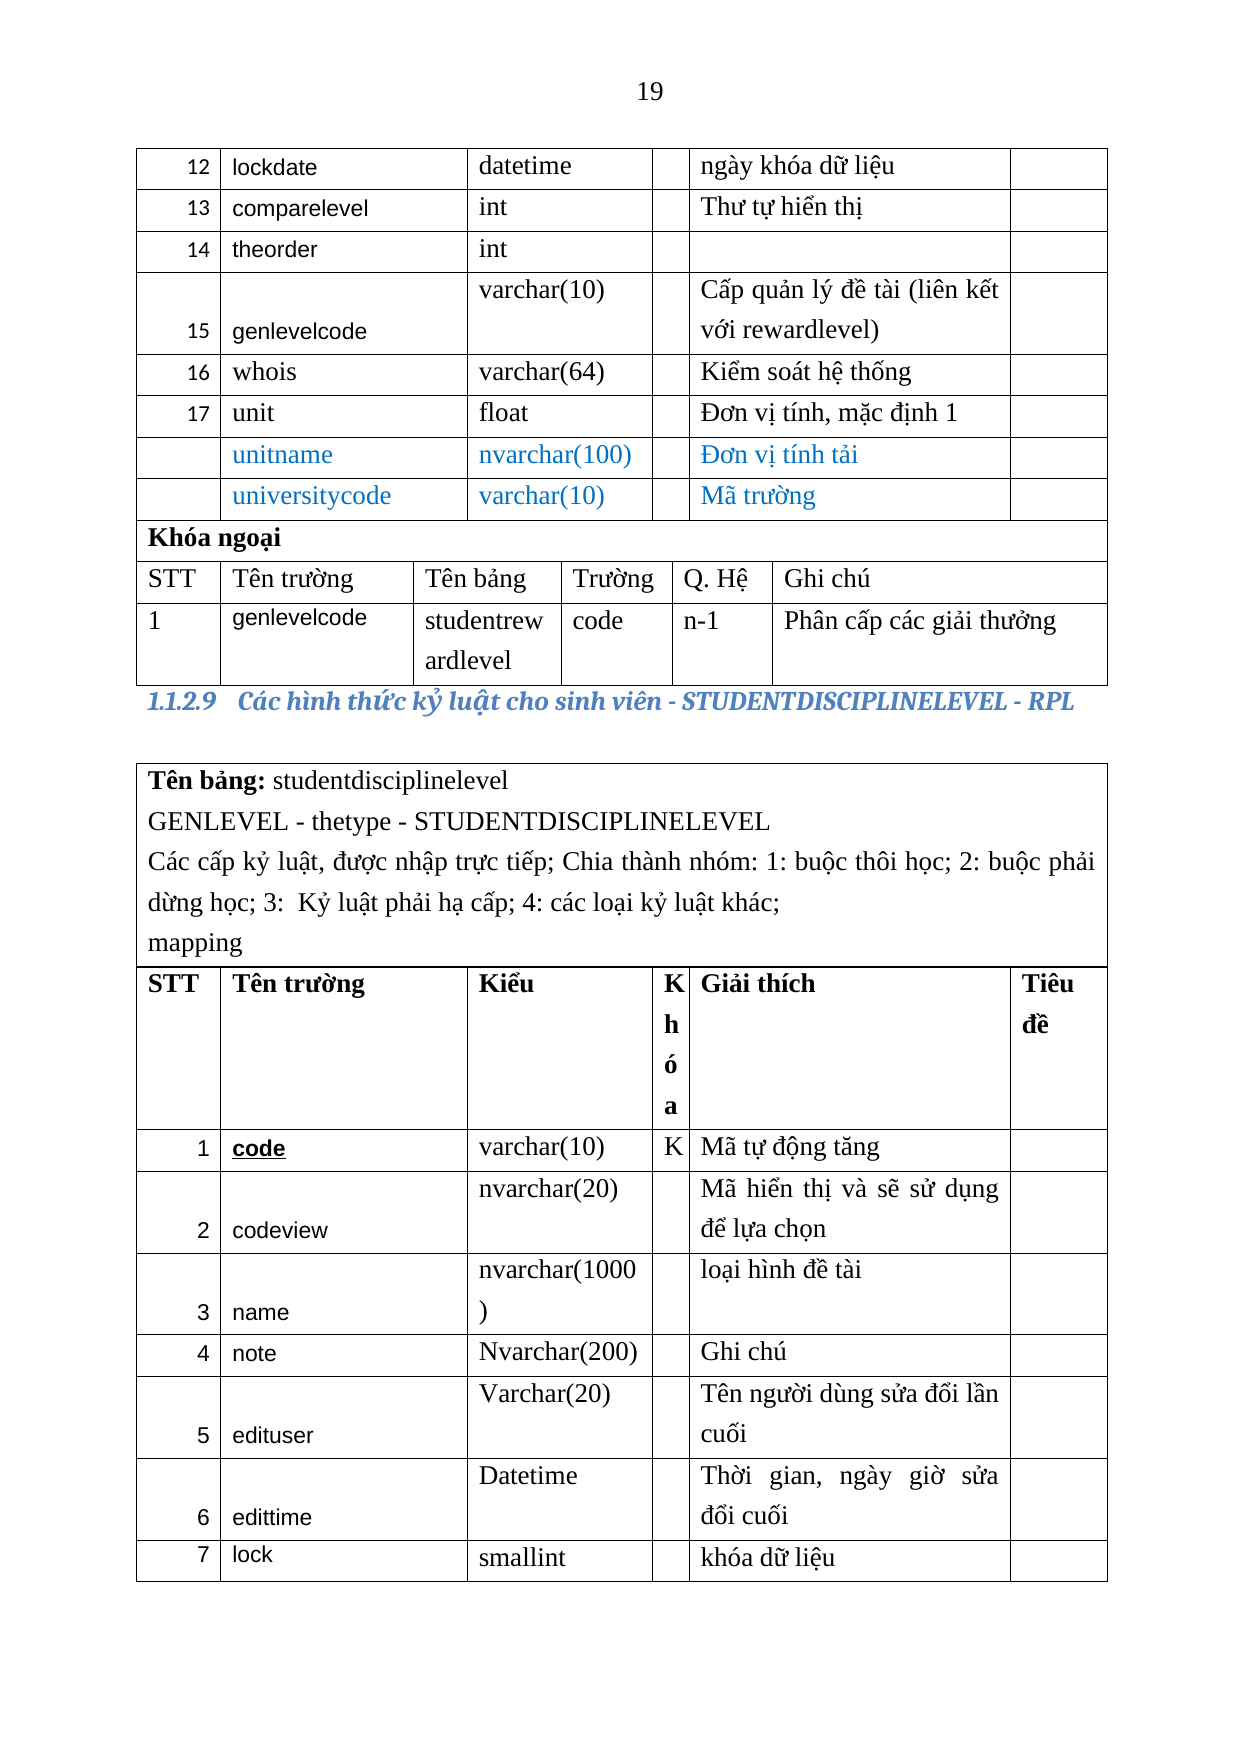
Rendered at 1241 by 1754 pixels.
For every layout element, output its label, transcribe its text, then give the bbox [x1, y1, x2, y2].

table_cell [1011, 438, 1107, 478]
table_cell nvarchar(1000) [468, 1254, 652, 1334]
table_cell unit [221, 396, 467, 437]
table_cell STT [137, 968, 220, 1129]
table_cell Ghi chú [690, 1335, 1010, 1376]
table_cell genlevelcode [221, 604, 413, 684]
table_cell [653, 1172, 689, 1252]
table_cell Kiểu [468, 968, 652, 1129]
table_cell [653, 1254, 689, 1334]
table_cell Nvarchar(200) [468, 1335, 652, 1376]
table_cell n-1 [673, 604, 772, 684]
table_cell Đơn vị tính tải [690, 438, 1010, 478]
table_cell 3 [137, 1254, 220, 1334]
table_cell [1011, 1130, 1107, 1171]
table_cell Tên bảng [414, 562, 561, 603]
table_cell float [468, 396, 652, 437]
table_cell [1011, 1541, 1107, 1581]
table_cell Trường [562, 562, 672, 603]
table_cell 14 [137, 232, 220, 272]
table_cell Mã tự động tăng [690, 1130, 1010, 1171]
table_cell edituser [221, 1377, 467, 1458]
table_cell theorder [221, 232, 467, 272]
table_cell 13 [137, 190, 220, 231]
table_cell 1 [137, 604, 220, 684]
table_cell [653, 1459, 689, 1539]
table_cell genlevelcode [221, 273, 467, 354]
table_cell code [562, 604, 672, 684]
table_cell Khóa [653, 968, 689, 1129]
table_cell [653, 355, 689, 395]
table_cell [1011, 355, 1107, 395]
table_cell [1011, 1172, 1107, 1252]
subtitle Các hình thức kỷ luật cho sinh viên - STUDENTDISCIPLINELEVEL - RPL [148, 686, 1152, 717]
table_cell ngày khóa dữ liệu [690, 149, 1010, 189]
table_cell code [221, 1130, 467, 1171]
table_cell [690, 1541, 1010, 1581]
table_cell [690, 232, 1010, 272]
table_cell 16 [137, 355, 220, 395]
table_cell Datetime [468, 1459, 652, 1539]
table_cell studentrewardlevel [414, 604, 561, 684]
table_cell 1 [137, 1130, 220, 1171]
table_cell Giải thích [690, 968, 1010, 1129]
table_cell 17 [137, 396, 220, 437]
table_cell [653, 232, 689, 272]
table_cell nvarchar(20) [468, 1172, 652, 1252]
table_cell int [468, 190, 652, 231]
table_cell varchar(10) [468, 273, 652, 354]
table_cell lockdate [221, 149, 467, 189]
table_cell Kiểm soát hệ thống [690, 355, 1010, 395]
table_cell Cấp quản lý đề tài (liên kết với rewardlevel) [690, 273, 1010, 354]
table_cell int [468, 232, 652, 272]
table_cell [653, 438, 689, 478]
table_cell Thời gian, ngày giờ sửa đổi cuối [690, 1459, 1010, 1539]
table_cell lock [221, 1541, 467, 1581]
table_cell [653, 1377, 689, 1458]
table_cell [1011, 149, 1107, 189]
table_cell 4 [137, 1335, 220, 1376]
table_cell [1011, 1254, 1107, 1334]
table_cell 2 [137, 1172, 220, 1252]
table_cell Khóa ngoại [137, 521, 1107, 561]
table_cell [1011, 273, 1107, 354]
table_header Tên bảng: studentdisciplinelevel GENLEVEL - thetype - STUDENTDISCIPLINELEVEL Các cấp kỷ luật, được nhập trực tiếp; Chia thành nhóm: 1: buộc thôi học; 2: buộc phải dừng học; 3: Kỷ luật phải hạ cấp; 4: các loại kỷ luật khác; mapping [137, 764, 1107, 966]
table_cell [653, 479, 689, 520]
table_cell [653, 190, 689, 231]
table_cell STT [137, 562, 220, 603]
table_cell [1011, 232, 1107, 272]
table_cell Varchar(20) [468, 1377, 652, 1458]
table_cell Mã trường [690, 479, 1010, 520]
table_cell Tên trường [221, 562, 413, 603]
table_cell [1011, 1459, 1107, 1539]
table_cell unitname [221, 438, 467, 478]
table_cell codeview [221, 1172, 467, 1252]
table_cell loại hình đề tài [690, 1254, 1010, 1334]
table_cell Phân cấp các giải thưởng [773, 604, 1107, 684]
table_cell Tiêu đề [1011, 968, 1107, 1129]
table_cell 5 [137, 1377, 220, 1458]
table_cell 15 [137, 273, 220, 354]
table_cell Mã hiển thị và sẽ sử dụng để lựa chọn [690, 1172, 1010, 1252]
table_cell [653, 149, 689, 189]
table_cell [1011, 396, 1107, 437]
table_cell Ghi chú [773, 562, 1107, 603]
table_cell [137, 479, 220, 520]
table_cell whois [221, 355, 467, 395]
table_cell Đơn vị tính, mặc định 1 [690, 396, 1010, 437]
table_cell [137, 438, 220, 478]
table_cell 12 [137, 149, 220, 189]
table_cell [1011, 479, 1107, 520]
table_cell Thư tự hiển thị [690, 190, 1010, 231]
table_cell K [653, 1130, 689, 1171]
table_cell [1011, 190, 1107, 231]
table_cell 7 [137, 1541, 220, 1581]
table_cell Q. Hệ [673, 562, 772, 603]
table_cell [653, 396, 689, 437]
table_cell [1011, 1377, 1107, 1458]
table_cell varchar(10) [468, 1130, 652, 1171]
table_cell 6 [137, 1459, 220, 1539]
table_cell Tên trường [221, 968, 467, 1129]
table_cell varchar(10) [468, 479, 652, 520]
table_cell edittime [221, 1459, 467, 1539]
table_cell nvarchar(100) [468, 438, 652, 478]
table_cell [1011, 1335, 1107, 1376]
table_cell varchar(64) [468, 355, 652, 395]
table_cell universitycode [221, 479, 467, 520]
table_cell note [221, 1335, 467, 1376]
table_cell name [221, 1254, 467, 1334]
table_cell smallint [468, 1541, 652, 1581]
table_cell [653, 1335, 689, 1376]
table_cell comparelevel [221, 190, 467, 231]
table_cell datetime [468, 149, 652, 189]
table_cell [653, 273, 689, 354]
table_cell Tên người dùng sửa đổi lần cuối [690, 1377, 1010, 1458]
table_cell [653, 1541, 689, 1581]
